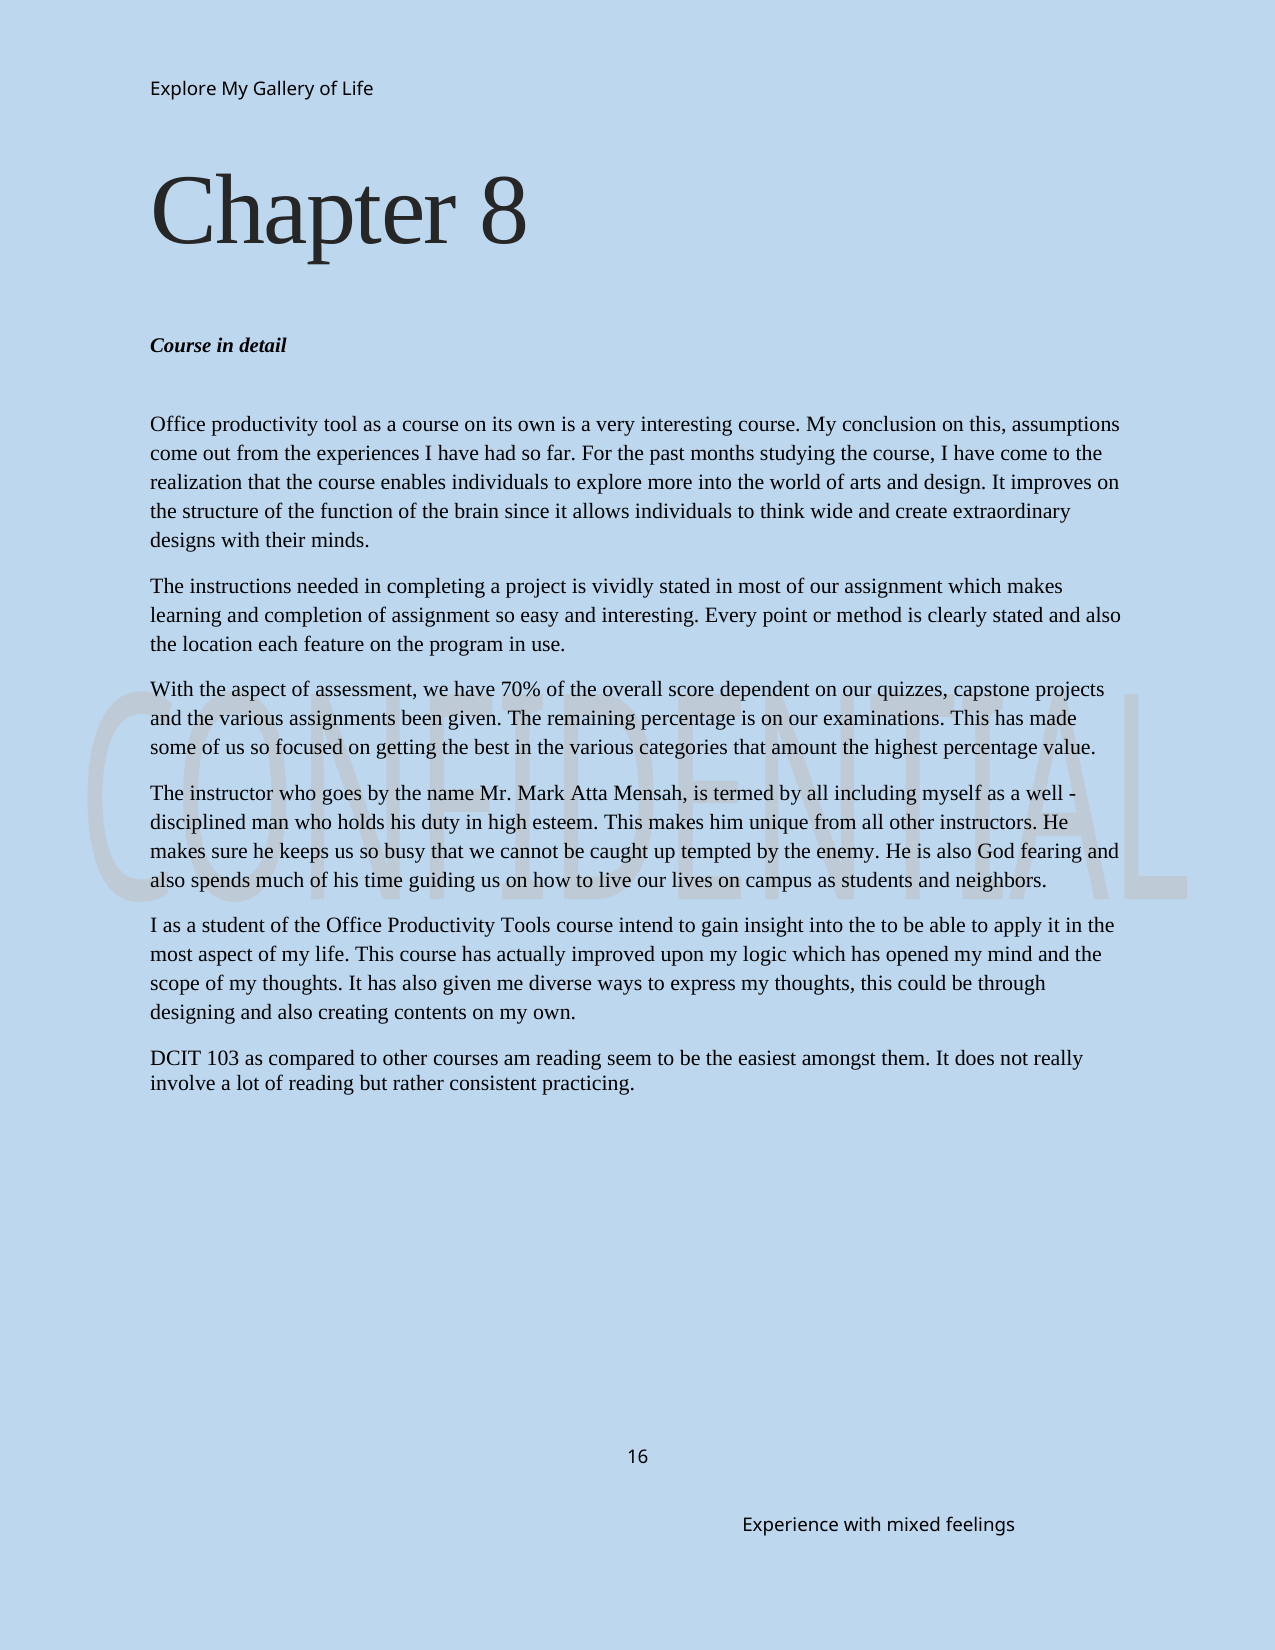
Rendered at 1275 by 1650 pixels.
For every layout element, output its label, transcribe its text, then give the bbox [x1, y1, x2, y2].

title Chapter 8 [150, 150, 1125, 265]
text The instructions needed in completing a project is vividly stated in most of our assignment which makes learning and completion of assignment so easy and interesting. Every point or method is clearly stated and also the location each feature on the program in use. [150, 573, 1125, 656]
text DCIT 103 as compared to other courses am reading seem to be the easiest amongst them. It does not really involve a lot of reading but rather consistent practicing. [150, 1045, 1125, 1095]
text Office productivity tool as a course on its own is a very interesting course. My conclusion on this, assumptions come out from the experiences I have had so far. For the past months studying the course, I have come to the realization that the course enables individuals to explore more into the world of arts and design. It improves on the structure of the function of the brain since it allows individuals to think wide and create extraordinary designs with their minds. [150, 411, 1125, 552]
text I as a student of the Office Productivity Tools course intend to gain insight into the to be able to apply it in the most aspect of my life. This course has actually improved upon my logic which has opened my mind and the scope of my thoughts. It has also given me diverse ways to express my thoughts, this could be through designing and also creating contents on my own. [150, 912, 1125, 1024]
subtitle Course in detail [150, 333, 1125, 357]
text The instructor who goes by the name Mr. Mark Atta Mensah, is termed by all including myself as a well -disciplined man who holds his duty in high esteem. This makes him unique from all other instructors. He makes sure he keeps us so busy that we cannot be caught up tempted by the enemy. He is also God fearing and also spends much of his time guiding us on how to live our lives on campus as students and neighbors. [150, 780, 1125, 892]
text With the aspect of assessment, we have 70% of the overall score dependent on our quizzes, capstone projects and the various assignments been given. The remaining percentage is on our examinations. This has made some of us so focused on getting the best in the various categories that amount the highest percentage value. [150, 676, 1125, 759]
